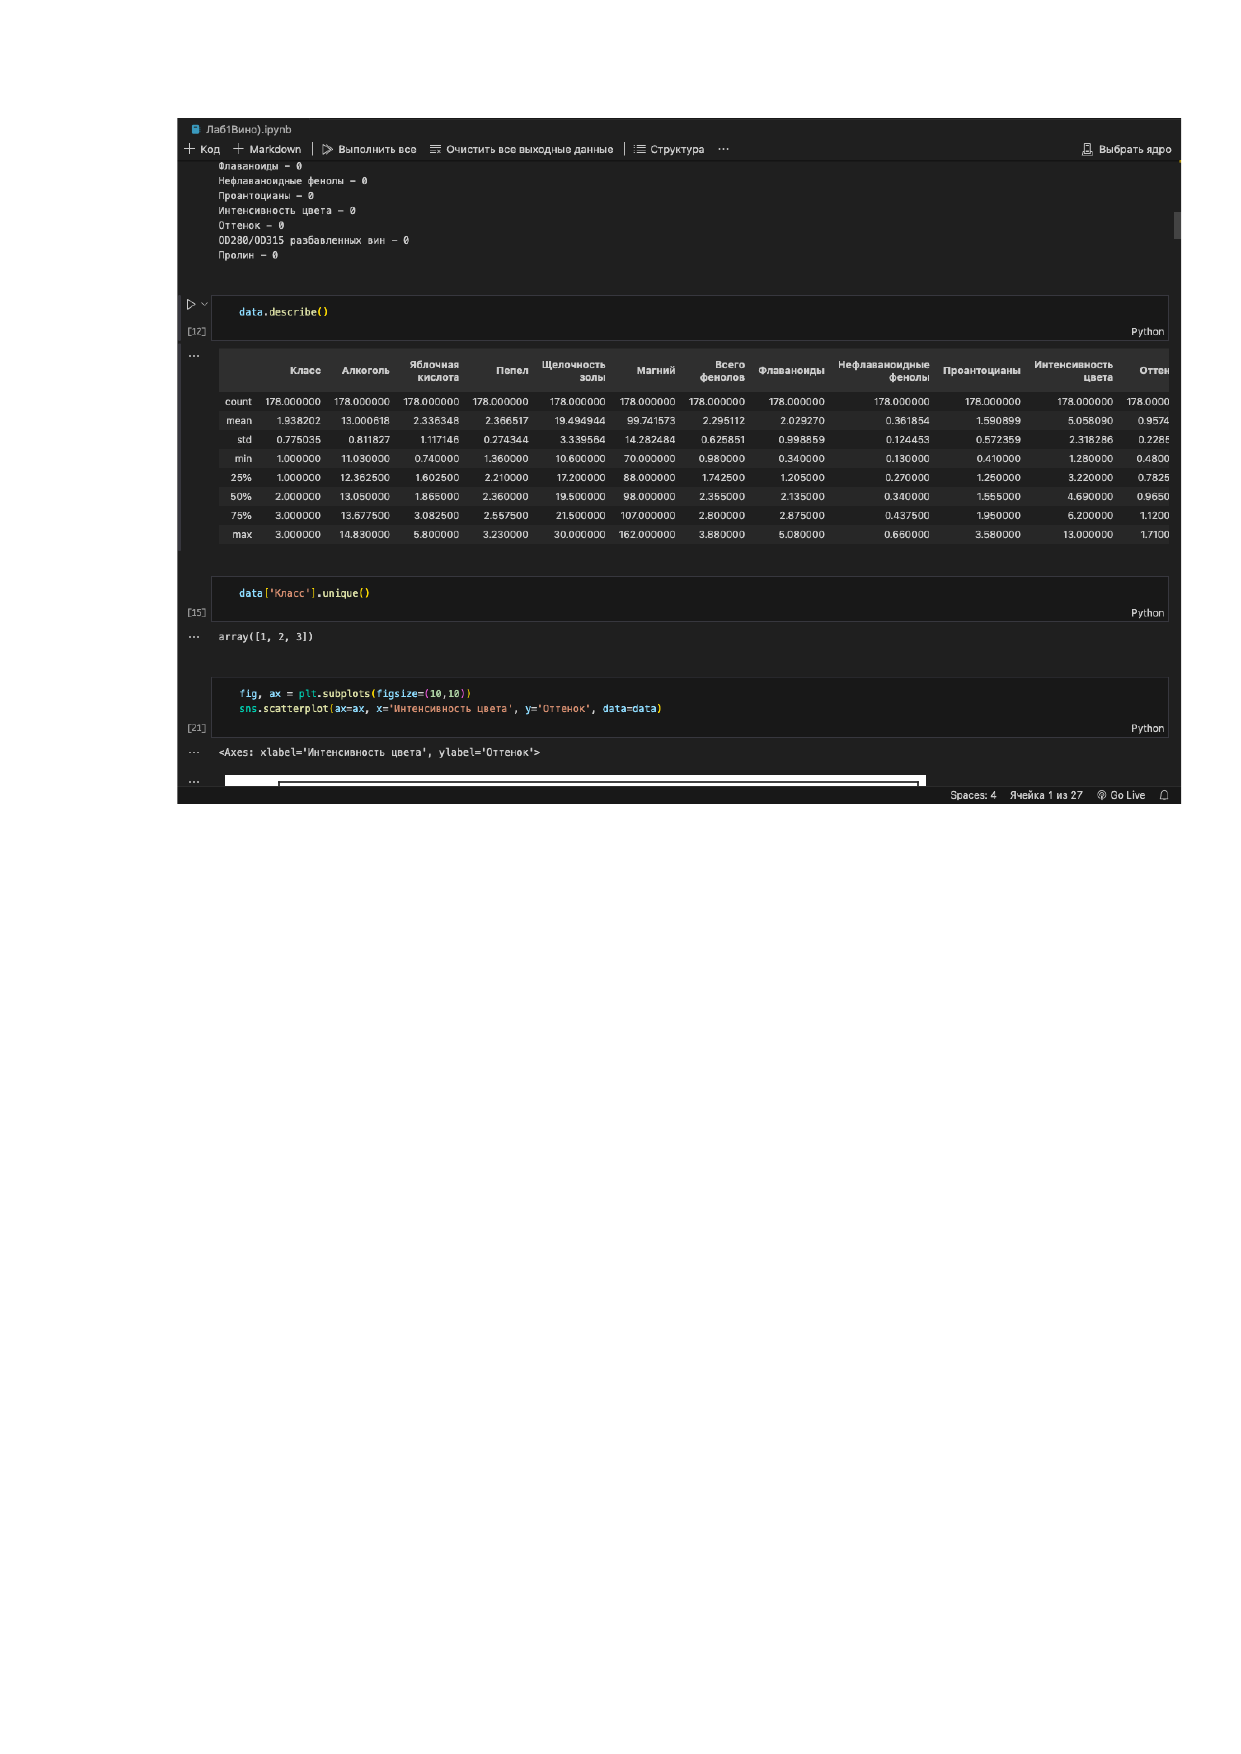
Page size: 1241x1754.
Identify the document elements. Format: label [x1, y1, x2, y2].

picture [177, 118, 1182, 804]
